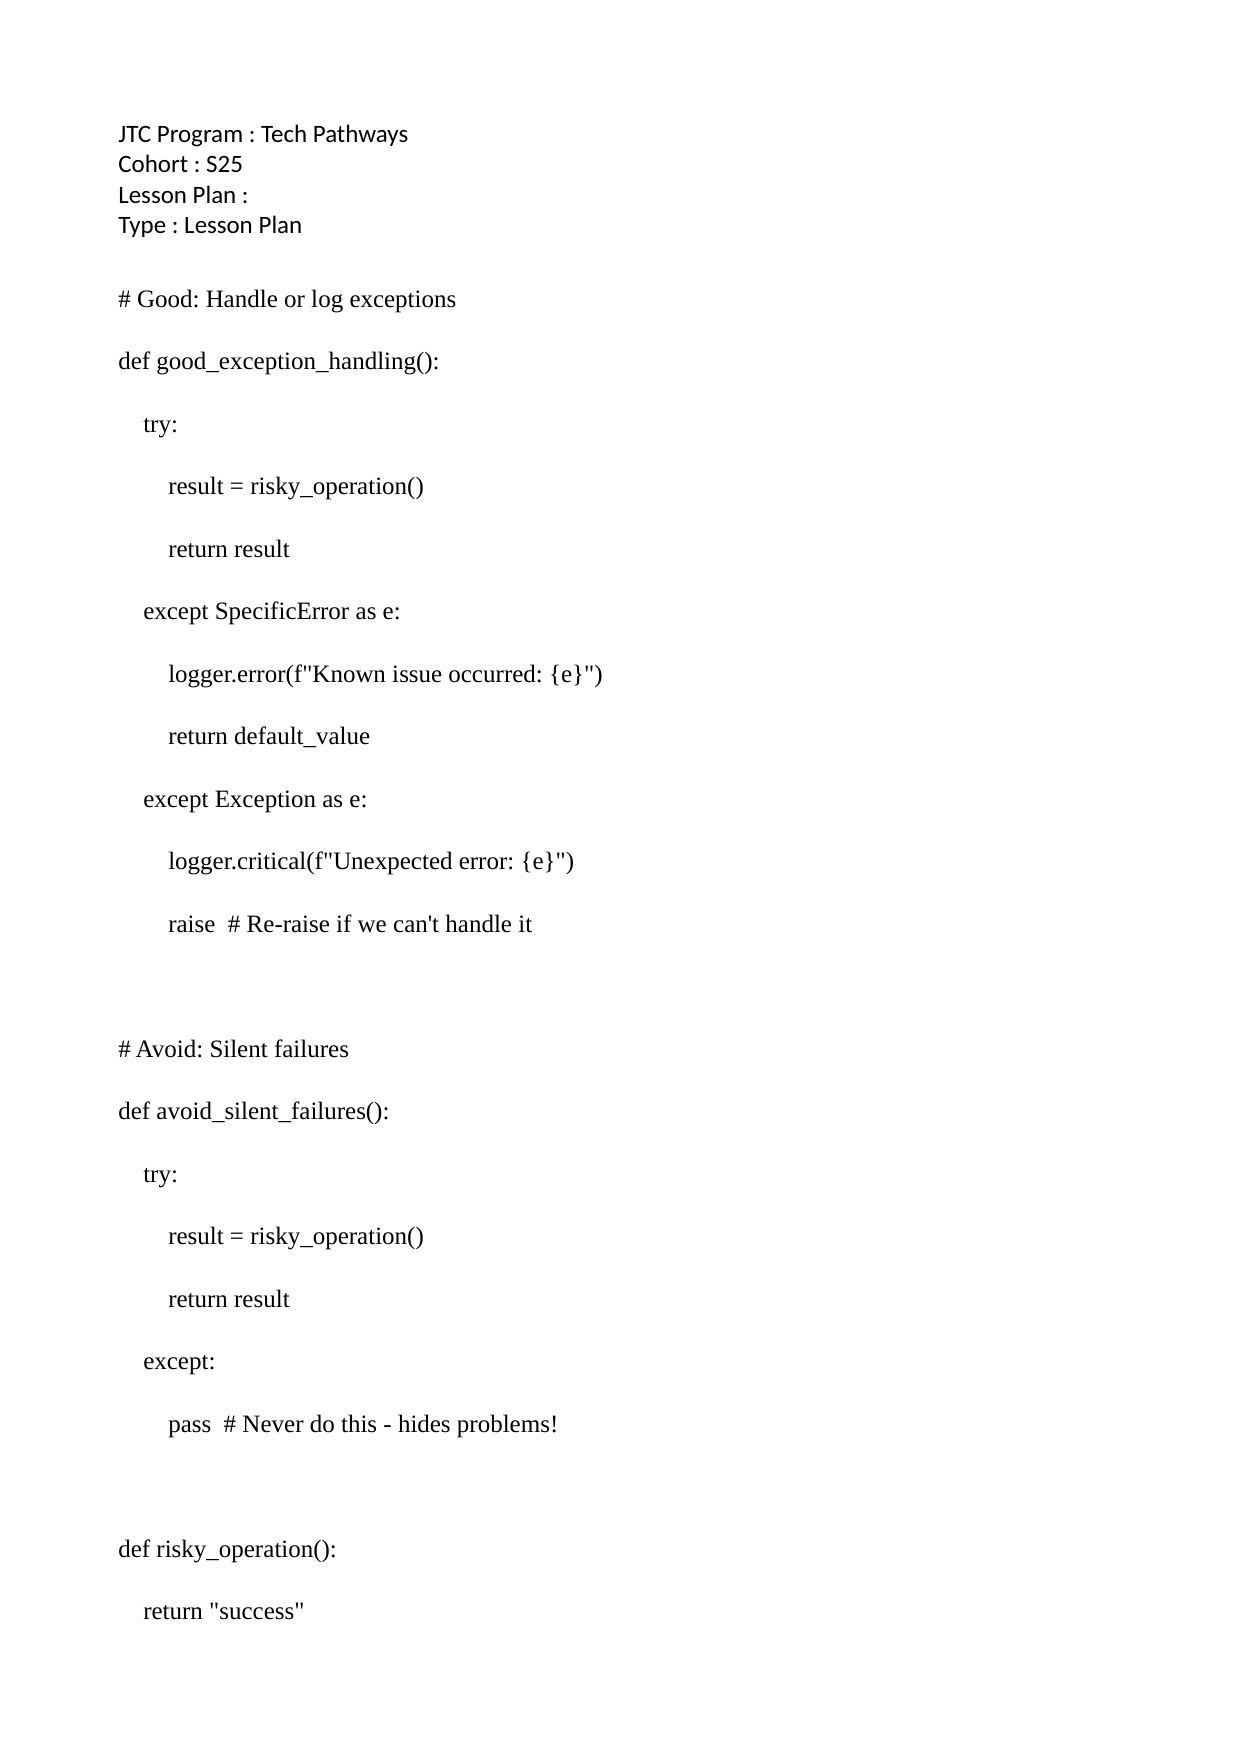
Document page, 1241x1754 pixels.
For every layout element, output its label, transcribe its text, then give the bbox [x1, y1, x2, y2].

text logger.critical(f"Unexpected error: {e}") [118, 846, 1122, 875]
text return default_value [118, 721, 1122, 750]
text except SpecificError as e: [118, 596, 1122, 625]
text def risky_operation(): [118, 1534, 1122, 1563]
text # Avoid: Silent failures [118, 1034, 1122, 1063]
text # Good: Handle or log exceptions [118, 284, 1122, 313]
text return "success" [118, 1596, 1122, 1625]
text try: [118, 1159, 1122, 1188]
text def avoid_silent_failures(): [118, 1096, 1122, 1125]
text return result [118, 1284, 1122, 1313]
text except Exception as e: [118, 784, 1122, 813]
text except: [118, 1346, 1122, 1375]
text pass # Never do this - hides problems! [118, 1409, 1122, 1438]
text def good_exception_handling(): [118, 346, 1122, 375]
text result = risky_operation() [118, 471, 1122, 500]
text result = risky_operation() [118, 1221, 1122, 1250]
text logger.error(f"Known issue occurred: {e}") [118, 659, 1122, 688]
text try: [118, 409, 1122, 438]
text return result [118, 534, 1122, 563]
text raise # Re-raise if we can't handle it [118, 909, 1122, 938]
